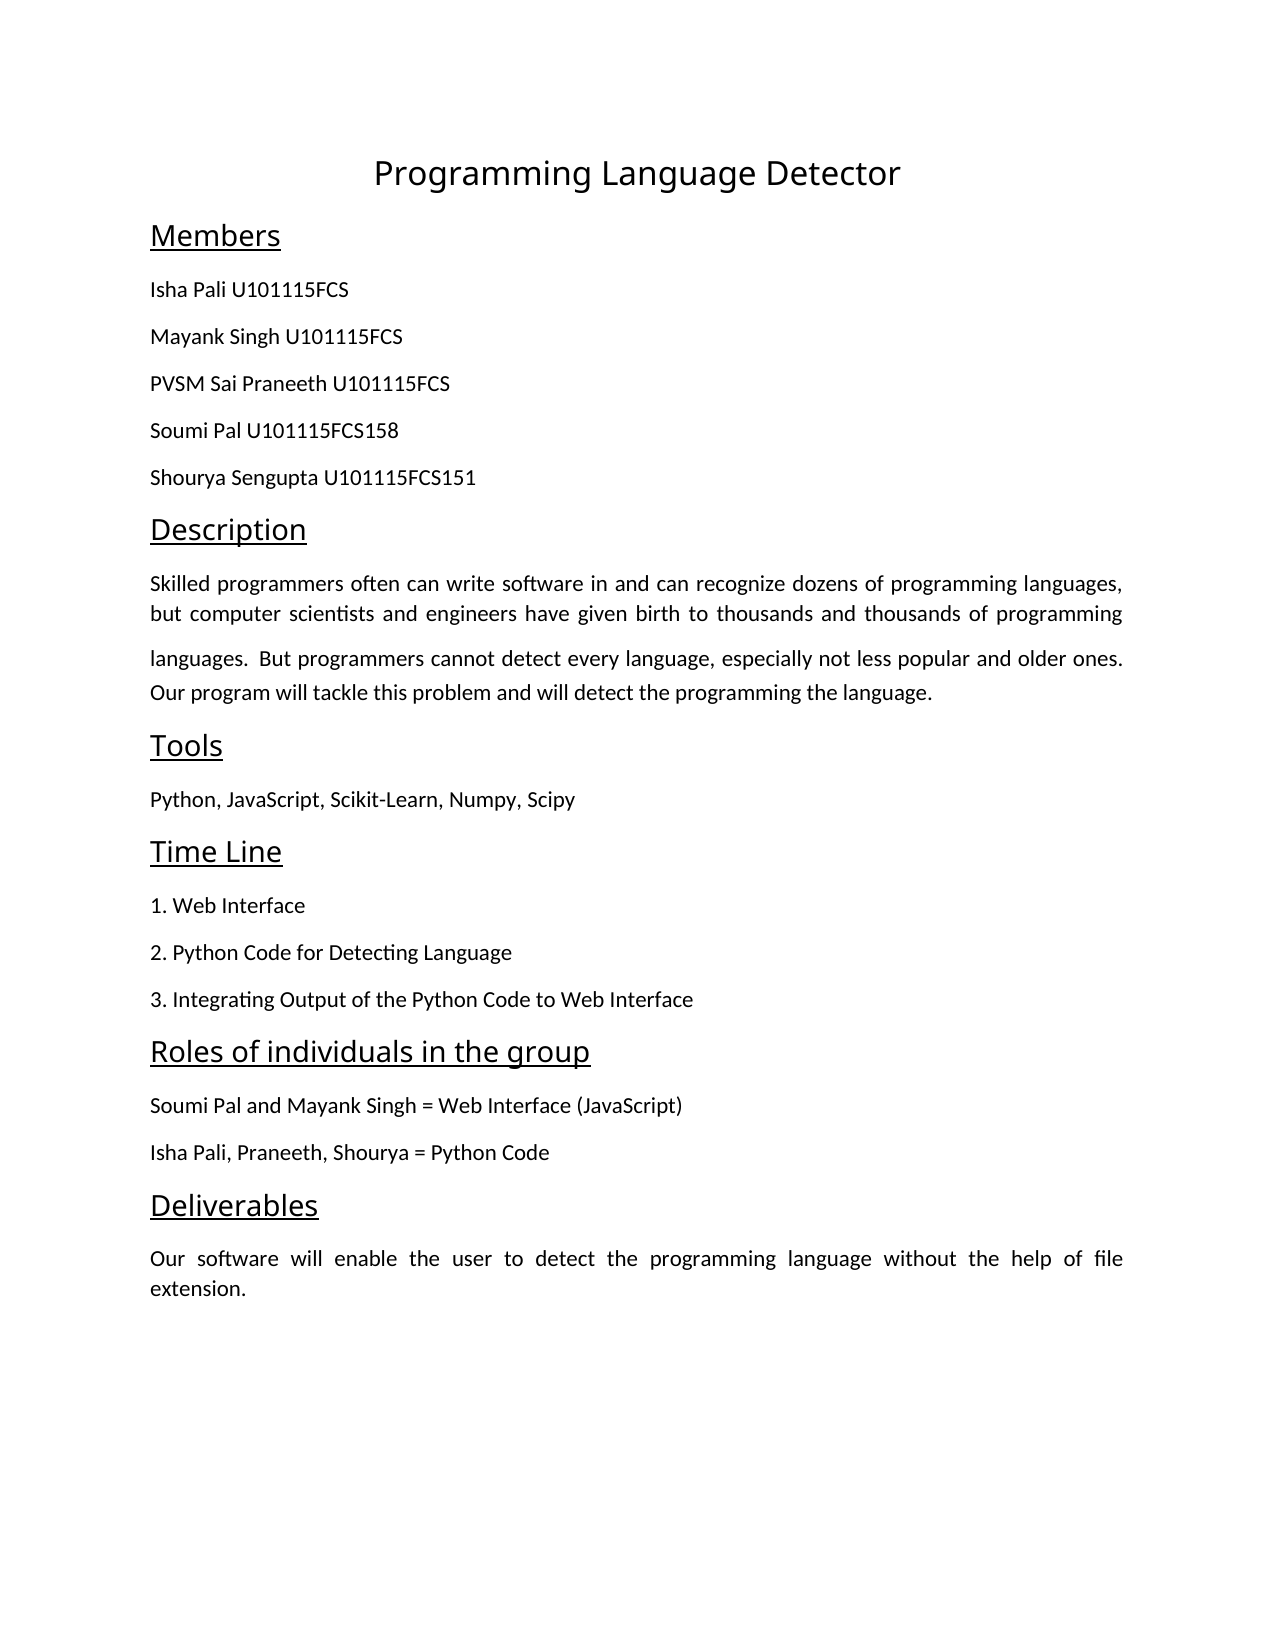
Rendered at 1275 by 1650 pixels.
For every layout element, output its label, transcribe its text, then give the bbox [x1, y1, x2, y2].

text Isha Pali, Praneeth, Shourya = Python Code [150, 1138, 1125, 1166]
text PVSM Sai Praneeth U101115FCS [150, 369, 1125, 397]
text 1. Web Interface [150, 891, 1125, 919]
text Members [150, 216, 1125, 255]
text Programming Language Detector [150, 150, 1125, 195]
text Shourya Sengupta U101115FCS151 [150, 463, 1125, 491]
text Description [150, 509, 1125, 549]
text Python, JavaScript, Scikit-Learn, Numpy, Scipy [150, 785, 1125, 813]
text Soumi Pal U101115FCS158 [150, 416, 1125, 444]
text Soumi Pal and Mayank Singh = Web Interface (JavaScript) [150, 1091, 1125, 1119]
text Time Line [150, 832, 1125, 871]
text Roles of individuals in the group [150, 1032, 1125, 1071]
text 2. Python Code for Detecting Language [150, 938, 1125, 966]
text 3. Integrating Output of the Python Code to Web Interface [150, 985, 1125, 1013]
text Mayank Singh U101115FCS [150, 322, 1125, 350]
text Our software will enable the user to detect the programming language without the help of file extension. [150, 1244, 1125, 1303]
text Isha Pali U101115FCS [150, 275, 1125, 303]
text Deliverables [150, 1185, 1125, 1224]
text Tools [150, 725, 1125, 765]
text Skilled programmers often can write software in and can recognize dozens of programming languages, but computer scientists and engineers have given birth to thousands and thousands of programming languages. But programmers cannot detect every language, especially not less popular and older ones. Our program will tackle this problem and will detect the programming the language. [150, 569, 1125, 706]
